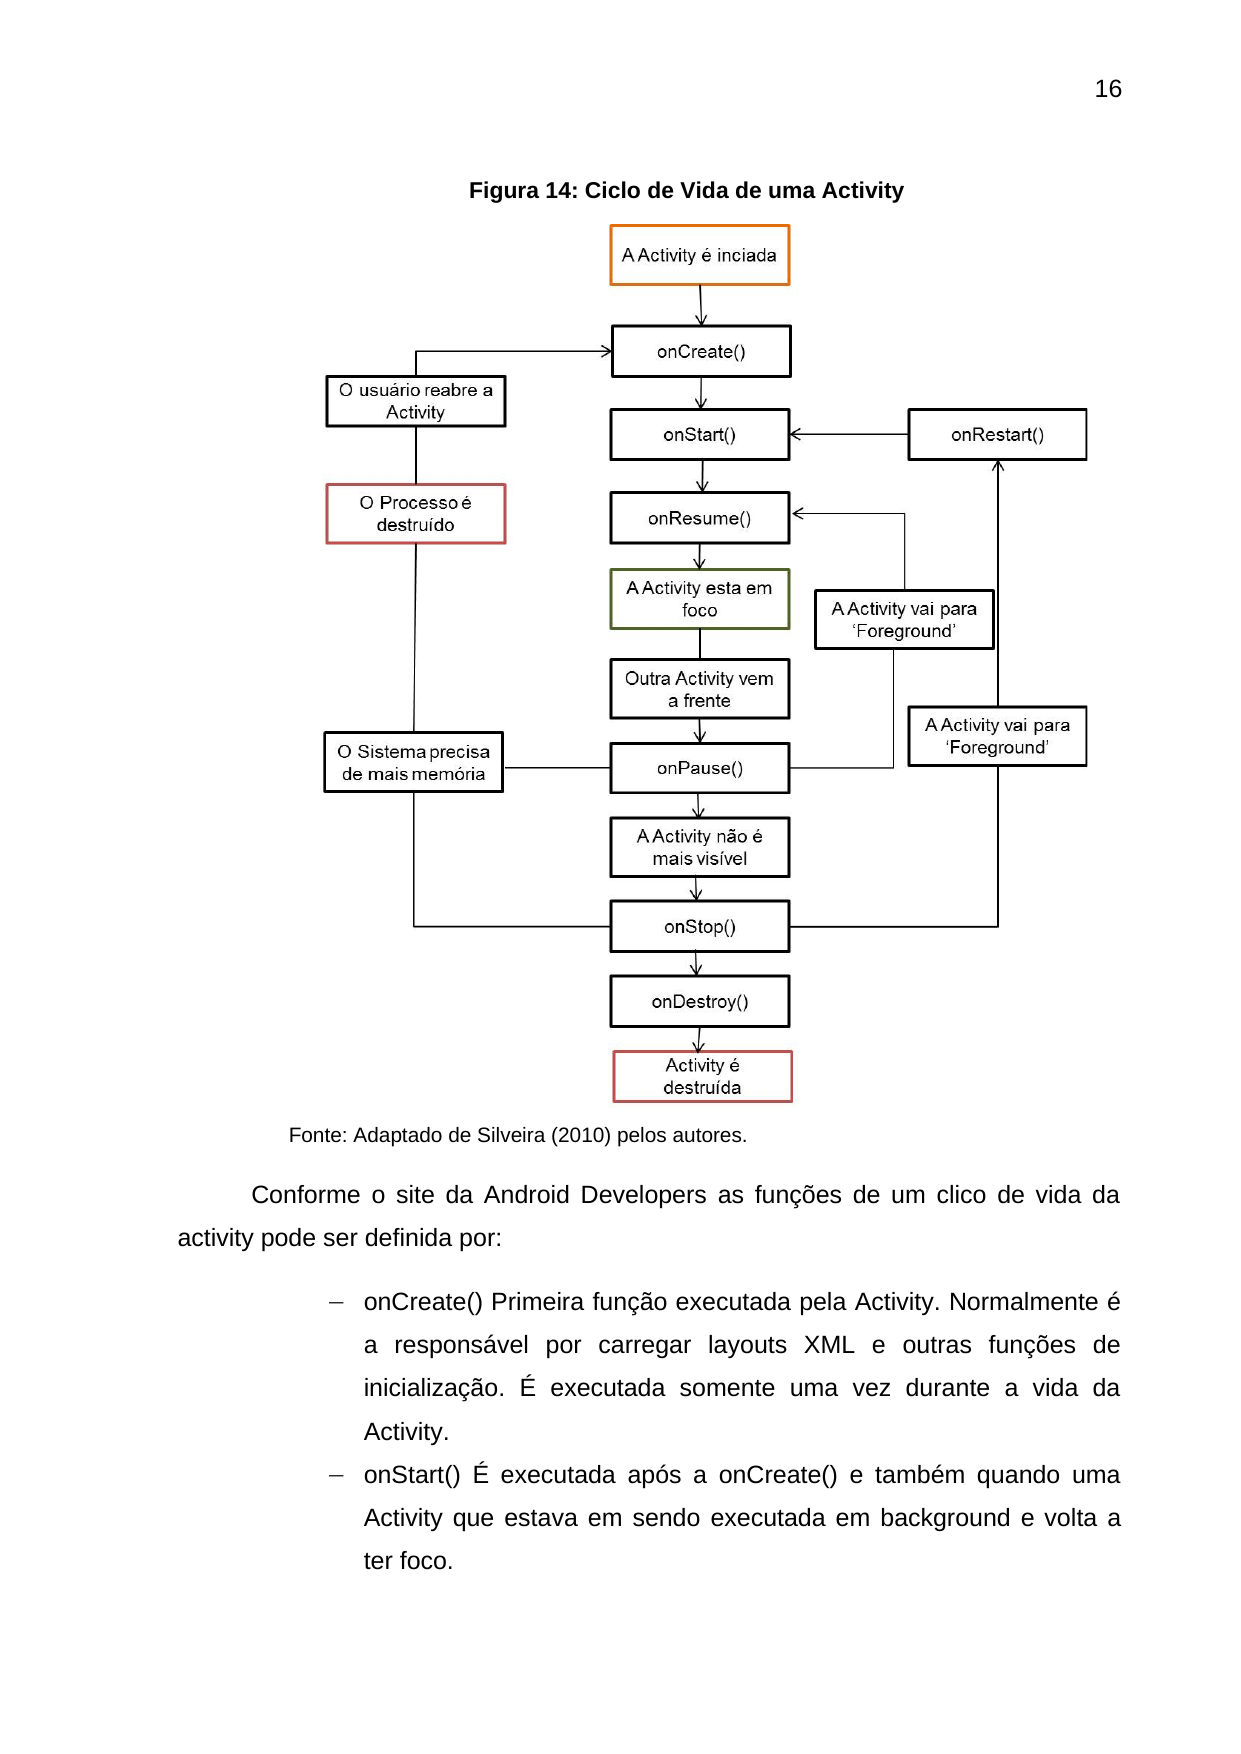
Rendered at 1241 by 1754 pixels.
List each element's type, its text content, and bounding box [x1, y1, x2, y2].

picture [323, 224, 1088, 1109]
text Figura 14: Ciclo de Vida de uma Activity [177, 177, 1122, 203]
text Conforme o site da Android Developers as funções de um clico de vida da activity pode ser definida por: [177, 1180, 1122, 1252]
list onCreate() Primeira função executada pela Activity. Normalmente é a responsável por carregar layouts XML e outras funções de inicialização. É executada somente uma vez durante a vida da Activity. [326, 1287, 1122, 1445]
list Fonte: Adaptado de Silveira (2010) pelos autores. [288, 1123, 1122, 1147]
list onStart() É executada após a onCreate() e também quando uma Activity que estava em sendo executada em background e volta a ter foco. [326, 1459, 1122, 1575]
